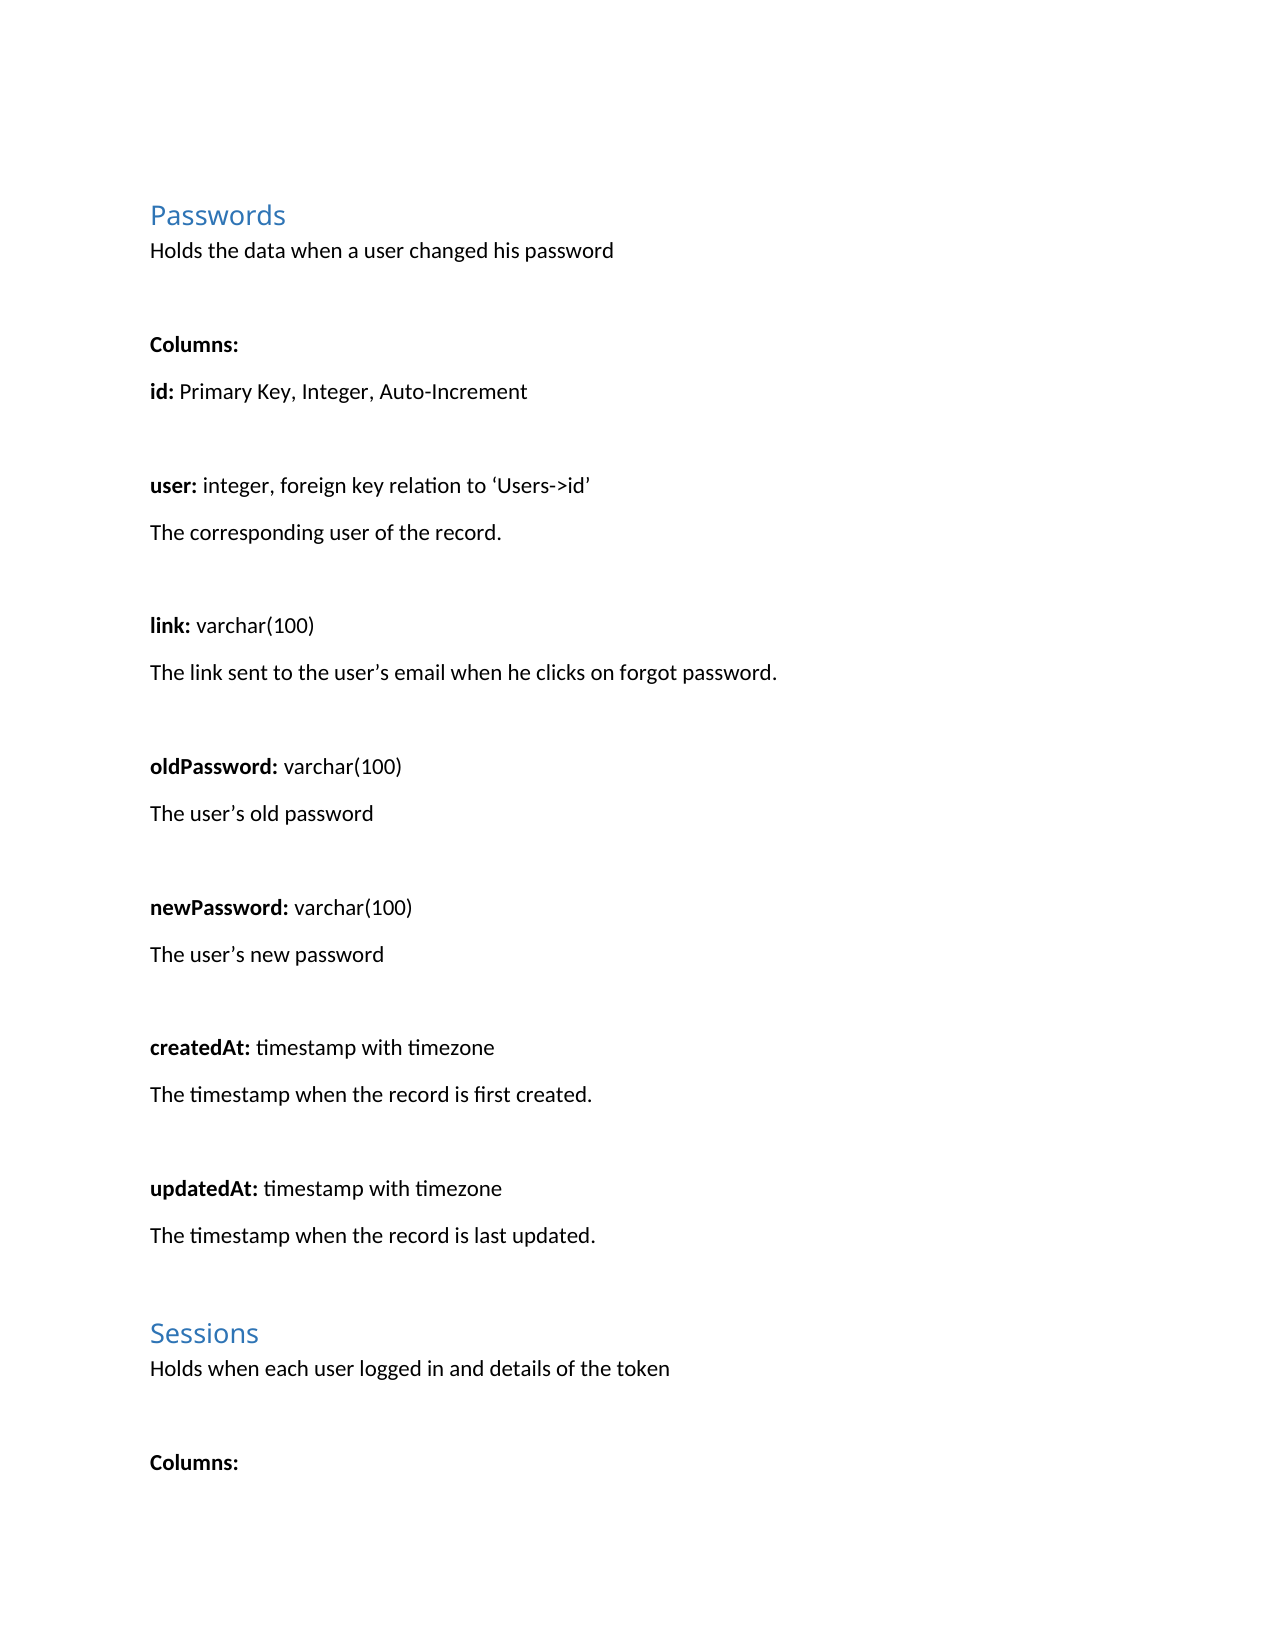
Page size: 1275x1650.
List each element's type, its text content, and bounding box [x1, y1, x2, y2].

text createdAt: timestamp with timezone [150, 1033, 1125, 1062]
text newPassword: varchar(100) [150, 893, 1125, 921]
subtitle Passwords [150, 197, 1125, 234]
subtitle Sessions [150, 1315, 1125, 1352]
text user: integer, foreign key relation to ‘Users->id’ [150, 471, 1125, 499]
text oldPassword: varchar(100) [150, 752, 1125, 780]
text id: Primary Key, Integer, Auto-Increment [150, 377, 1125, 405]
text The timestamp when the record is first created. [150, 1080, 1125, 1108]
text link: varchar(100) [150, 612, 1125, 640]
text Holds the data when a user changed his password [150, 237, 1125, 265]
text The link sent to the user’s email when he clicks on forgot password. [150, 658, 1125, 687]
text The timestamp when the record is last updated. [150, 1221, 1125, 1249]
text Holds when each user logged in and details of the token [150, 1354, 1125, 1383]
text The user’s old password [150, 799, 1125, 827]
text Columns: [150, 1448, 1125, 1476]
text updatedAt: timestamp with timezone [150, 1174, 1125, 1202]
text Columns: [150, 330, 1125, 358]
text The corresponding user of the record. [150, 518, 1125, 546]
text The user’s new password [150, 940, 1125, 968]
